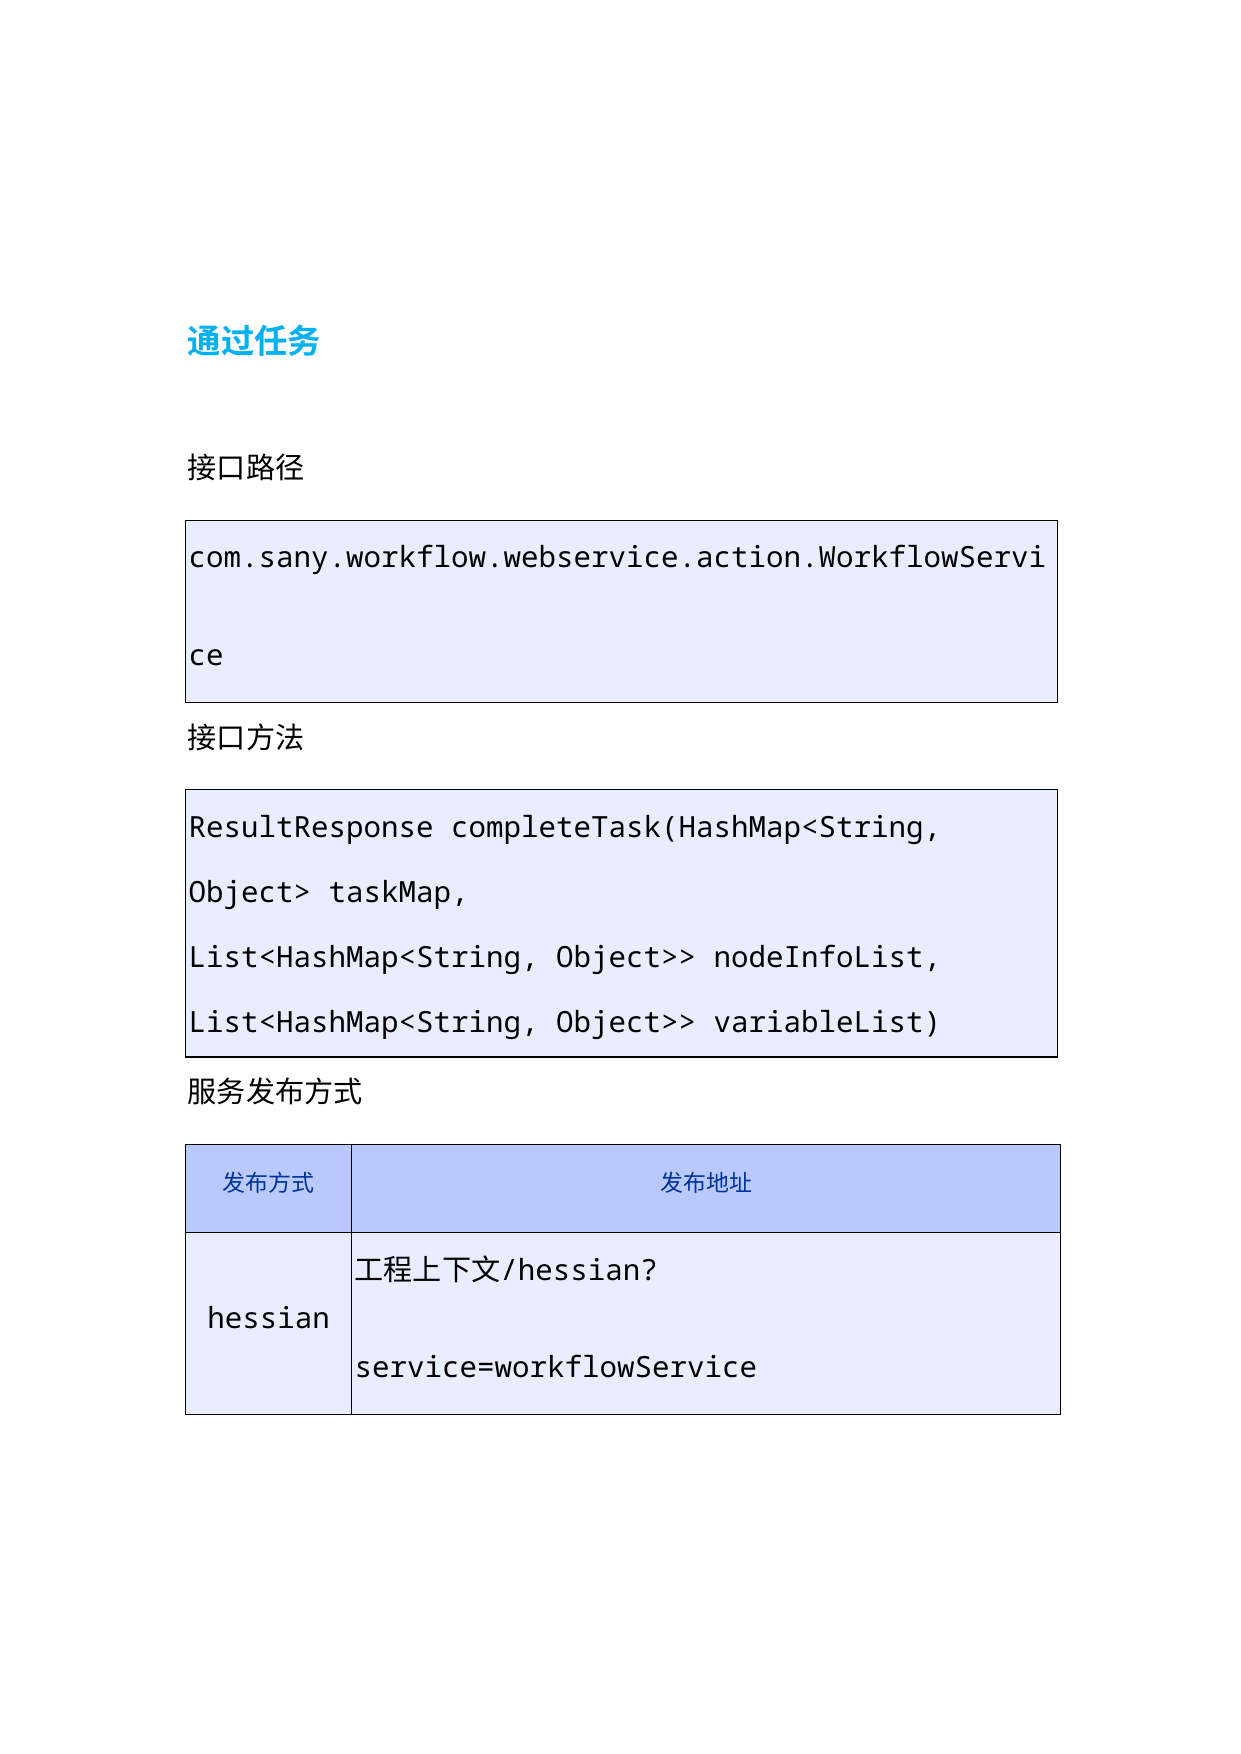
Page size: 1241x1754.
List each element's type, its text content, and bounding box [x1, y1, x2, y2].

text 接口路径 [187, 433, 1053, 498]
subtitle 通过任务 [187, 306, 1053, 371]
table_header ResultResponse completeTask(HashMap<String, Object> taskMap, List<HashMap<String, Object>> nodeInfoList, List<HashMap<String, Object>> variableList) [186, 790, 1057, 1056]
text 服务发布方式 [187, 1058, 1053, 1122]
table_header com.sany.workflow.webservice.action.WorkflowService [186, 521, 1057, 702]
table_cell hessian [186, 1233, 351, 1414]
table_header 发布方式 [186, 1145, 351, 1232]
table_header 发布地址 [352, 1145, 1060, 1232]
table_cell 工程上下文/hessian?service=workflowService [352, 1233, 1060, 1414]
text 接口方法 [187, 703, 1053, 768]
